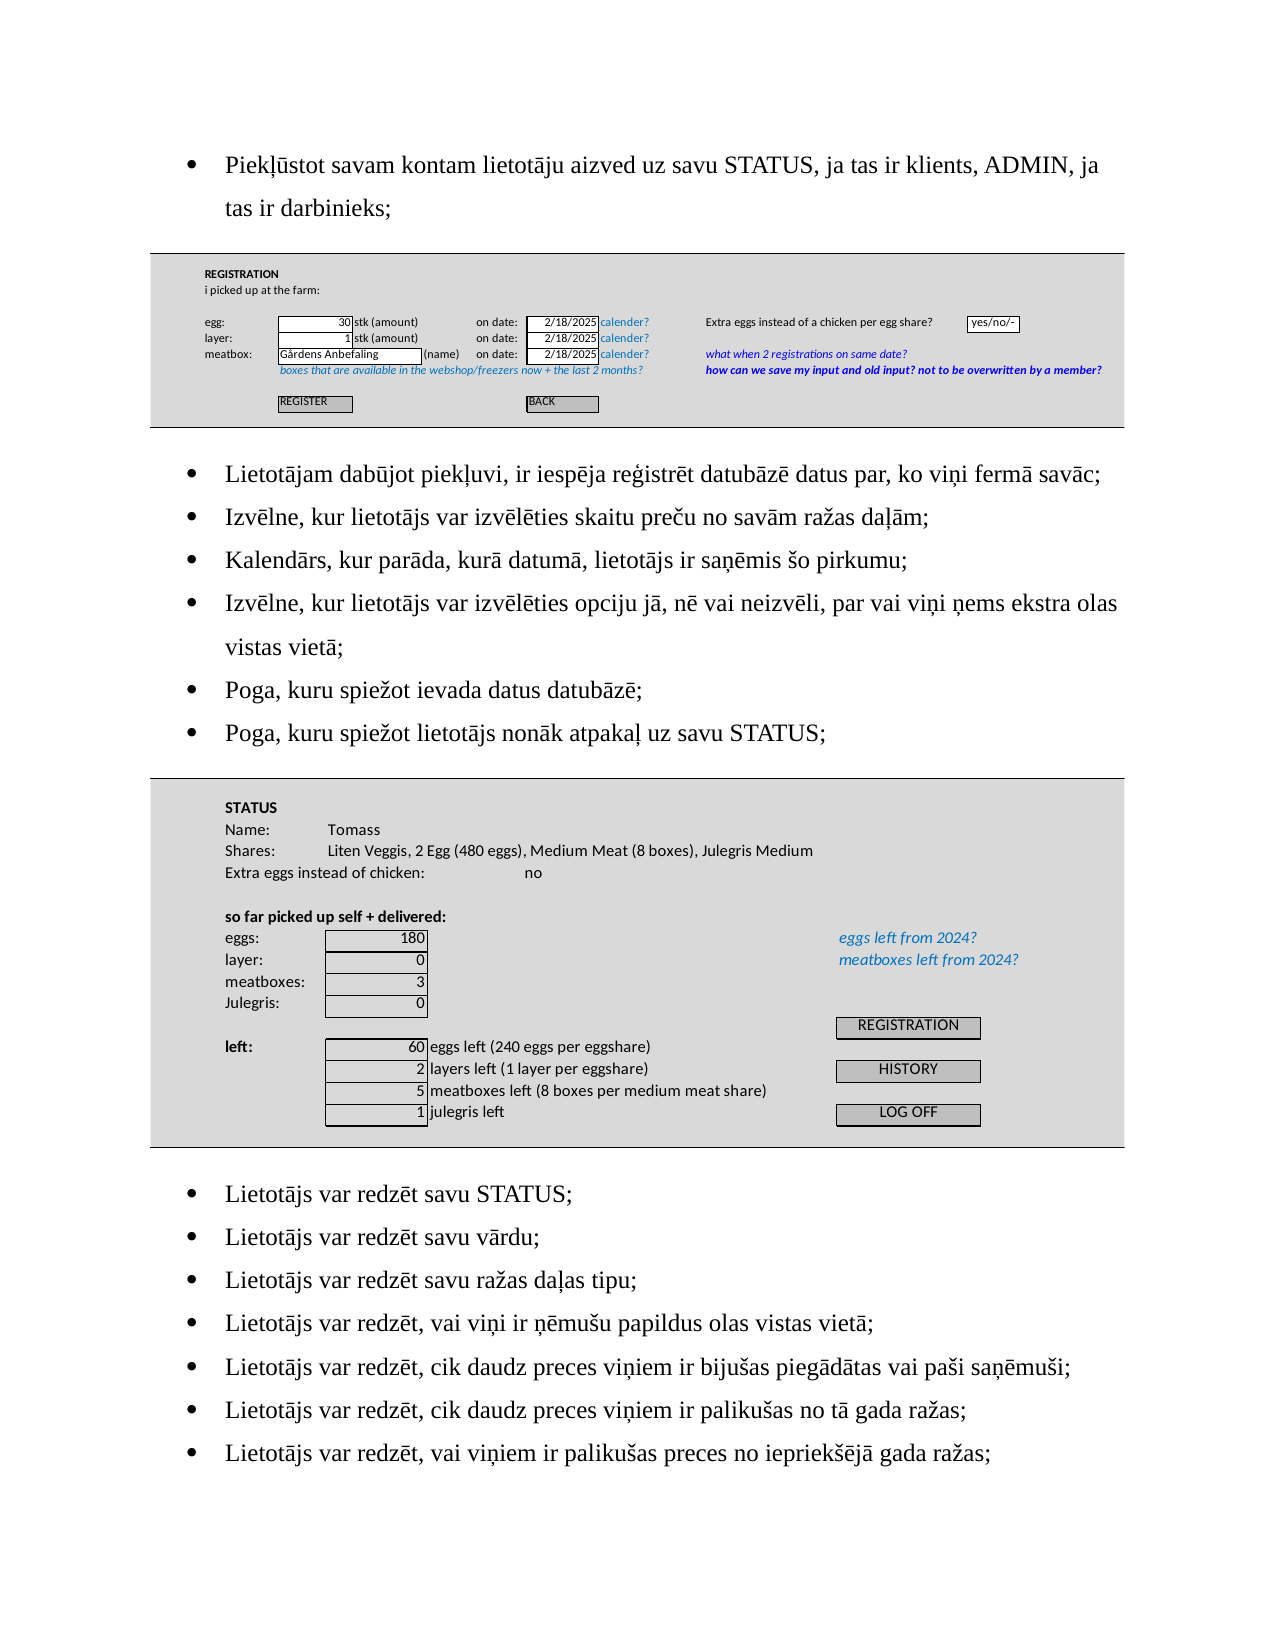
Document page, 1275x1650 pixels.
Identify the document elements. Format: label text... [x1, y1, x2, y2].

list Lietotājs var redzēt, cik daudz preces viņiem ir palikušas no tā gada ražas; [187, 1395, 1125, 1423]
list Piekļūstot savam kontam lietotāju aizved uz savu STATUS, ja tas ir klients, ADMIN, ja tas ir darbinieks; [187, 150, 1125, 222]
list Poga, kuru spiežot lietotājs nonāk atpakaļ uz savu STATUS; [187, 718, 1125, 747]
list Lietotājs var redzēt, cik daudz preces viņiem ir bijušas piegādātas vai paši saņēmuši; [187, 1352, 1125, 1380]
list Lietotājs var redzēt savu ražas daļas tipu; [187, 1265, 1125, 1294]
list Lietotājs var redzēt, vai viņi ir ņēmušu papildus olas vistas vietā; [187, 1308, 1125, 1337]
list Lietotājs var redzēt, vai viņiem ir palikušas preces no iepriekšējā gada ražas; [187, 1438, 1125, 1467]
list Izvēlne, kur lietotājs var izvēlēties opciju jā, nē vai neizvēli, par vai viņi ņems ekstra olas vistas vietā; [187, 588, 1125, 660]
list Kalendārs, kur parāda, kurā datumā, lietotājs ir saņēmis šo pirkumu; [187, 545, 1125, 574]
list Lietotājs var redzēt savu vārdu; [187, 1222, 1125, 1251]
list Lietotājam dabūjot piekļuvi, ir iespēja reģistrēt datubāzē datus par, ko viņi fermā savāc; [187, 459, 1125, 488]
list Izvēlne, kur lietotājs var izvēlēties skaitu preču no savām ražas daļām; [187, 502, 1125, 531]
list Lietotājs var redzēt savu STATUS; [187, 1179, 1125, 1208]
list Poga, kuru spiežot ievada datus datubāzē; [187, 675, 1125, 703]
